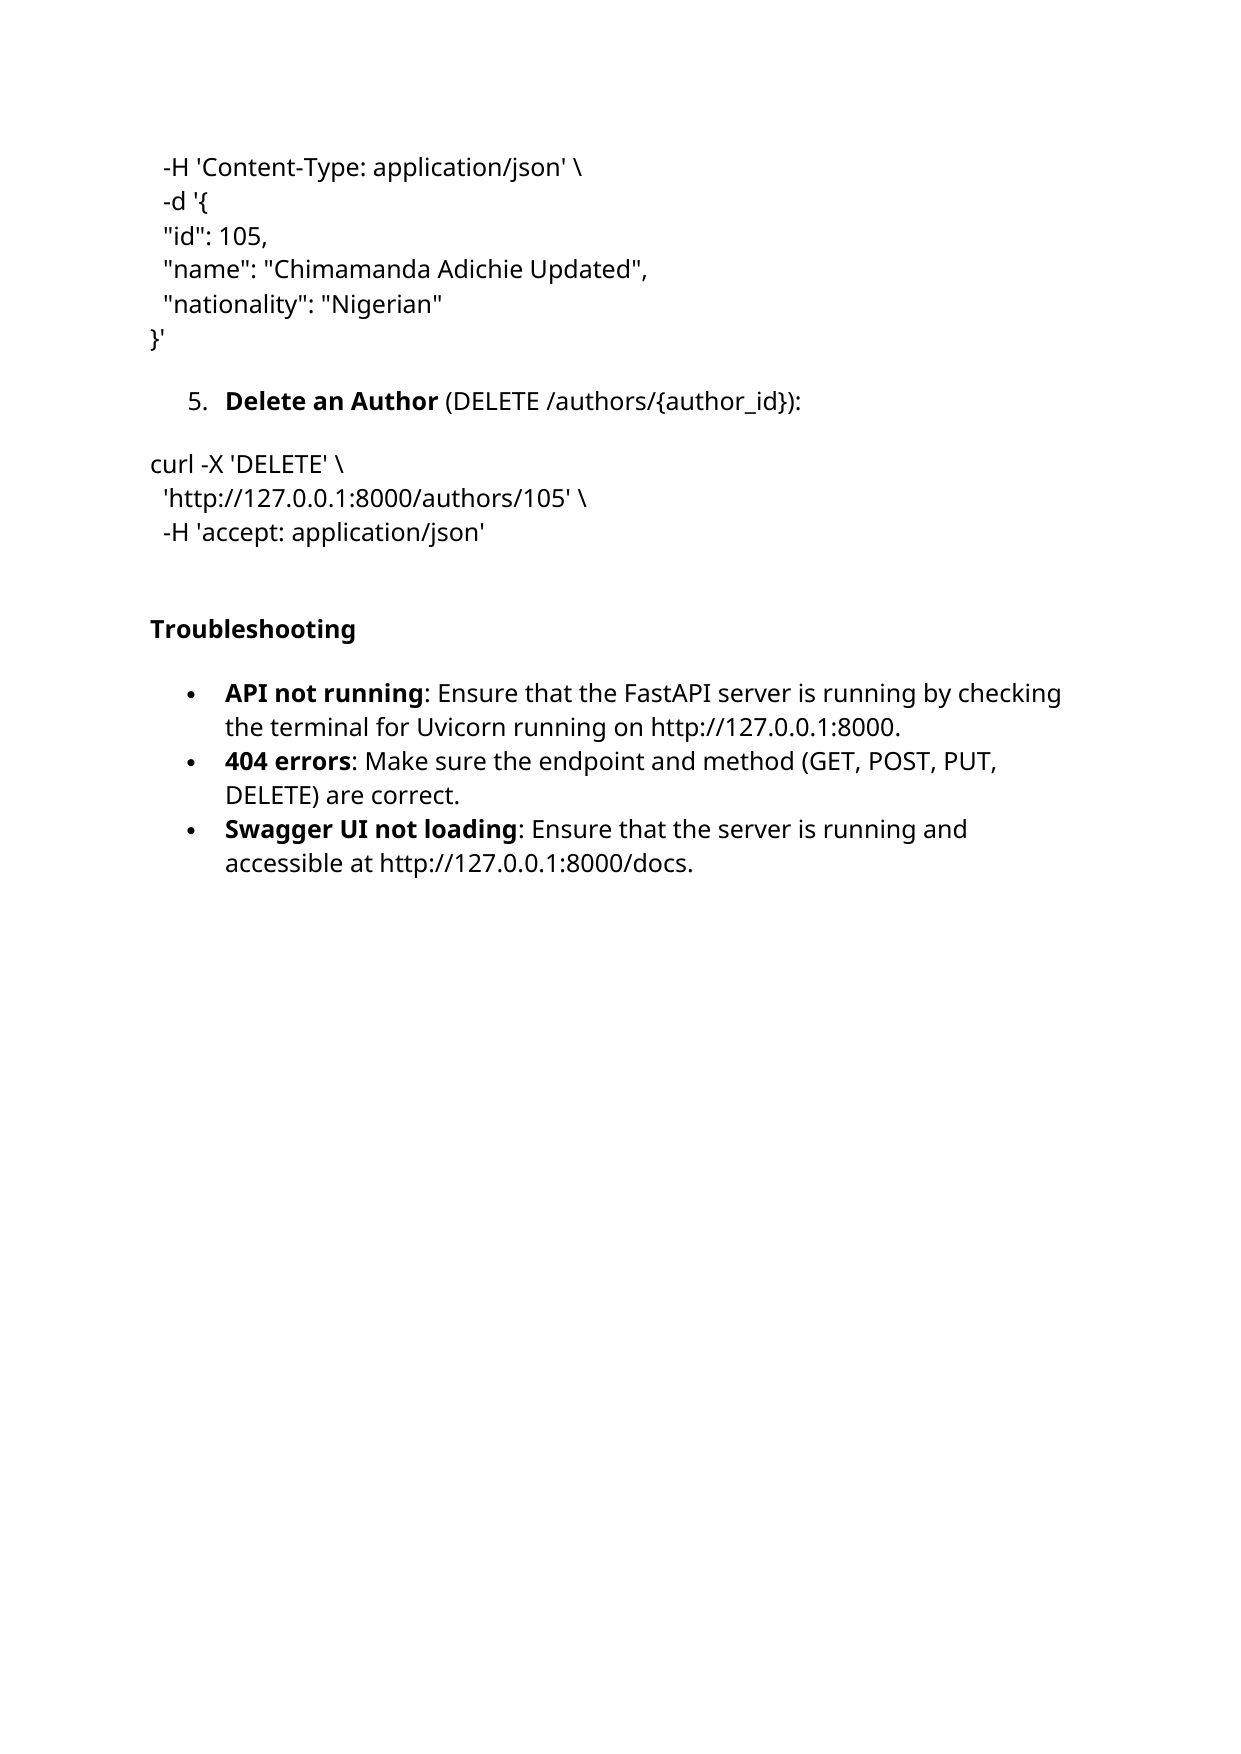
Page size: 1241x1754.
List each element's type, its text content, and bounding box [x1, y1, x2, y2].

text -d '{ [150, 184, 1090, 218]
text Troubleshooting [150, 612, 1090, 646]
text "id": 105, [150, 218, 1090, 252]
text "nationality": "Nigerian" [150, 286, 1090, 320]
list Delete an Author (DELETE /authors/{author_id}): [187, 383, 1090, 418]
list 404 errors: Make sure the endpoint and method (GET, POST, PUT, DELETE) are correct. [187, 743, 1090, 812]
text -H 'accept: application/json' [150, 515, 1090, 549]
text }' [150, 320, 1090, 354]
text 'http://127.0.0.1:8000/authors/105' \ [150, 481, 1090, 515]
text "name": "Chimamanda Adichie Updated", [150, 252, 1090, 286]
list Swagger UI not loading: Ensure that the server is running and accessible at http://127.0.0.1:8000/docs. [187, 812, 1090, 880]
list API not running: Ensure that the FastAPI server is running by checking the terminal for Uvicorn running on http://127.0.0.1:8000. [187, 675, 1090, 743]
text -H 'Content-Type: application/json' \ [150, 150, 1090, 184]
text curl -X 'DELETE' \ [150, 447, 1090, 481]
